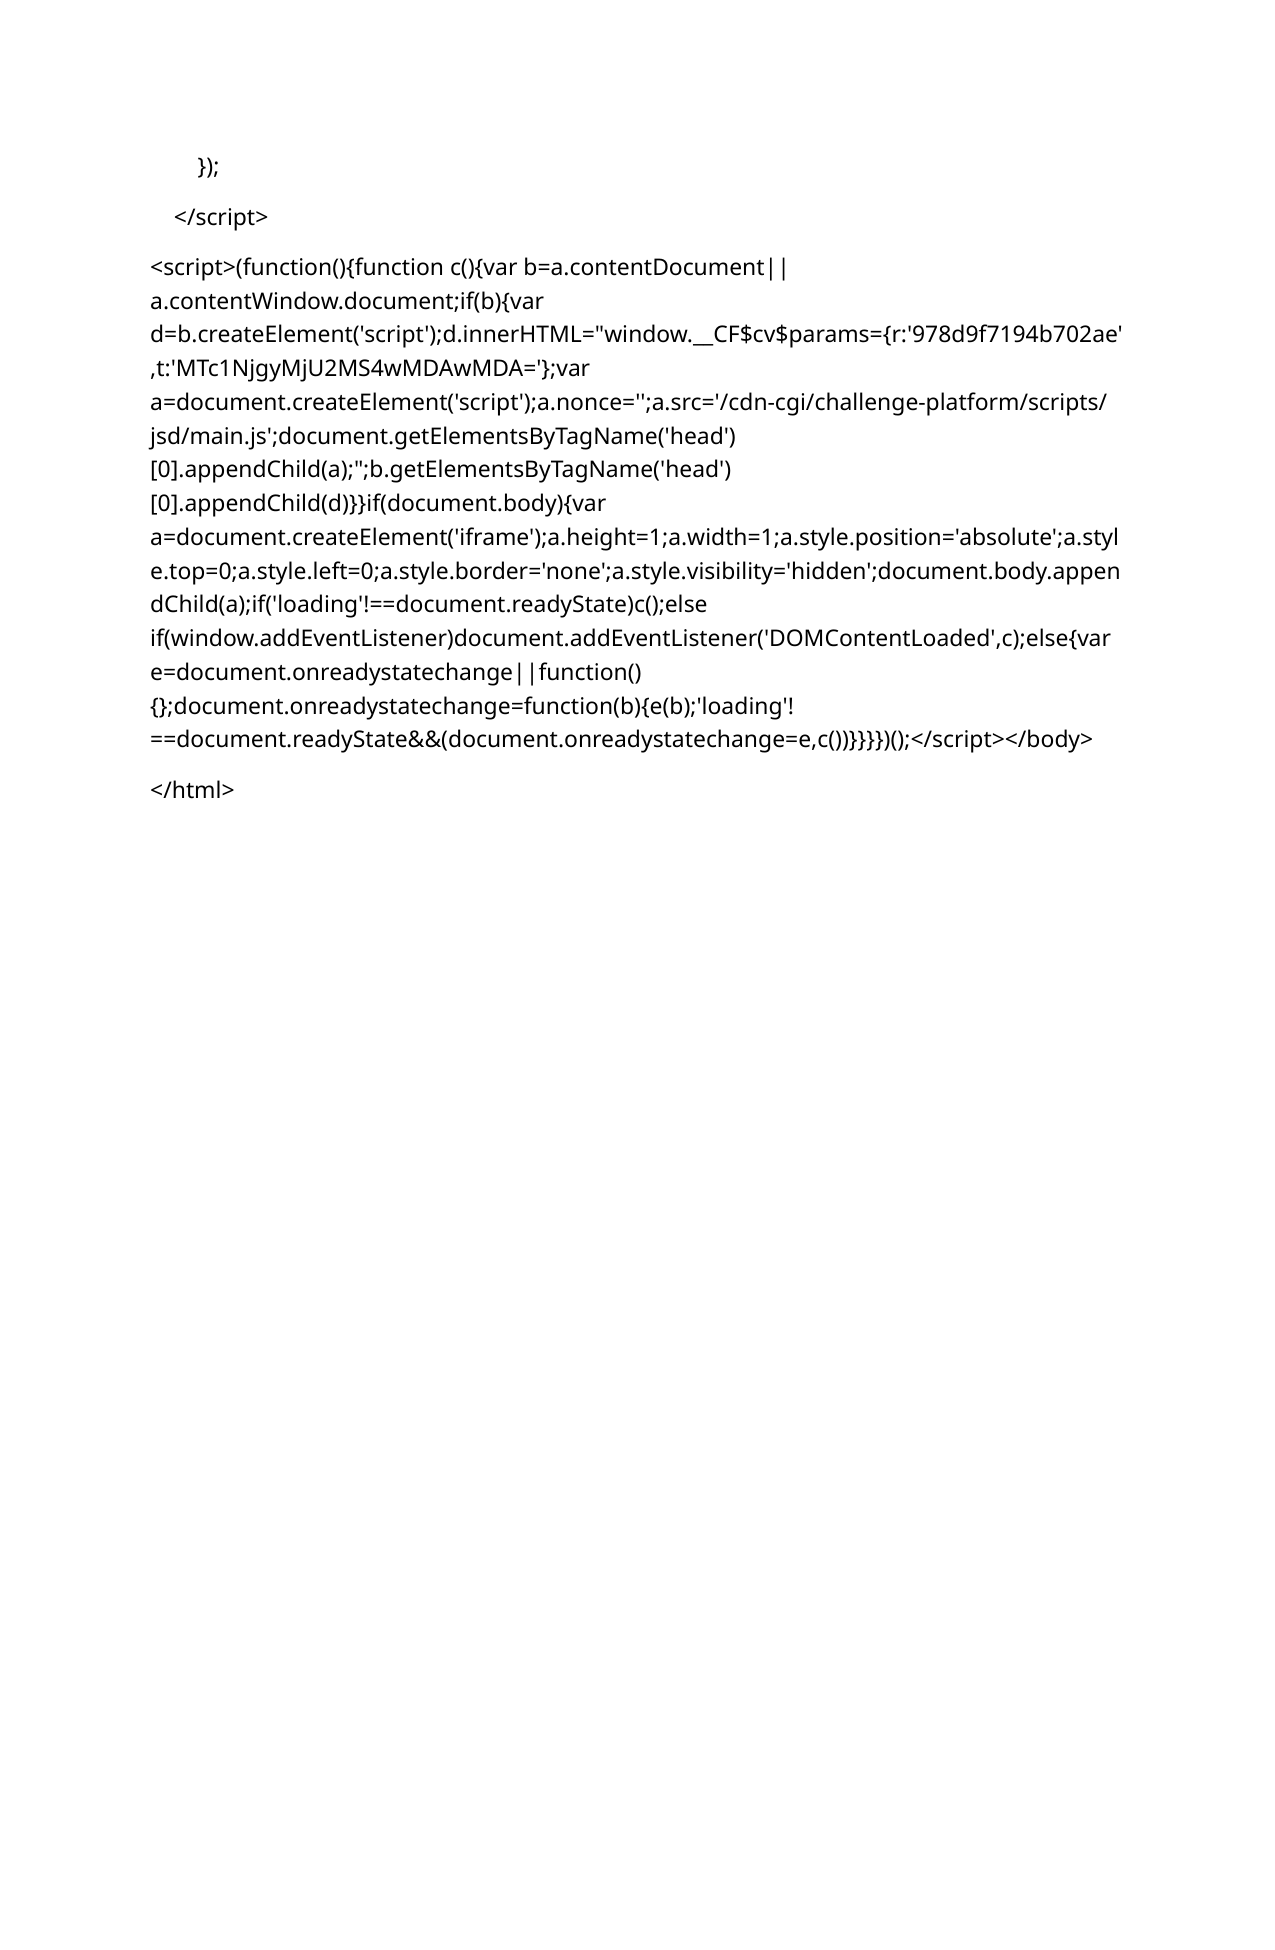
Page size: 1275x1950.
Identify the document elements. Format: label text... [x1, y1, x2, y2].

text }); [150, 150, 1125, 181]
text <script>(function(){function c(){var b=a.contentDocument||a.contentWindow.document;if(b){var d=b.createElement('script');d.innerHTML="window.__CF$cv$params={r:'978d9f7194b702ae',t:'MTc1NjgyMjU2MS4wMDAwMDA='};var a=document.createElement('script');a.nonce='';a.src='/cdn-cgi/challenge-platform/scripts/jsd/main.js';document.getElementsByTagName('head')[0].appendChild(a);";b.getElementsByTagName('head')[0].appendChild(d)}}if(document.body){var a=document.createElement('iframe');a.height=1;a.width=1;a.style.position='absolute';a.style.top=0;a.style.left=0;a.style.border='none';a.style.visibility='hidden';document.body.appendChild(a);if('loading'!==document.readyState)c();else if(window.addEventListener)document.addEventListener('DOMContentLoaded',c);else{var e=document.onreadystatechange||function(){};document.onreadystatechange=function(b){e(b);'loading'!==document.readyState&&(document.onreadystatechange=e,c())}}}})();</script></body> [150, 251, 1125, 754]
text </html> [150, 774, 1125, 805]
text </script> [150, 200, 1125, 232]
